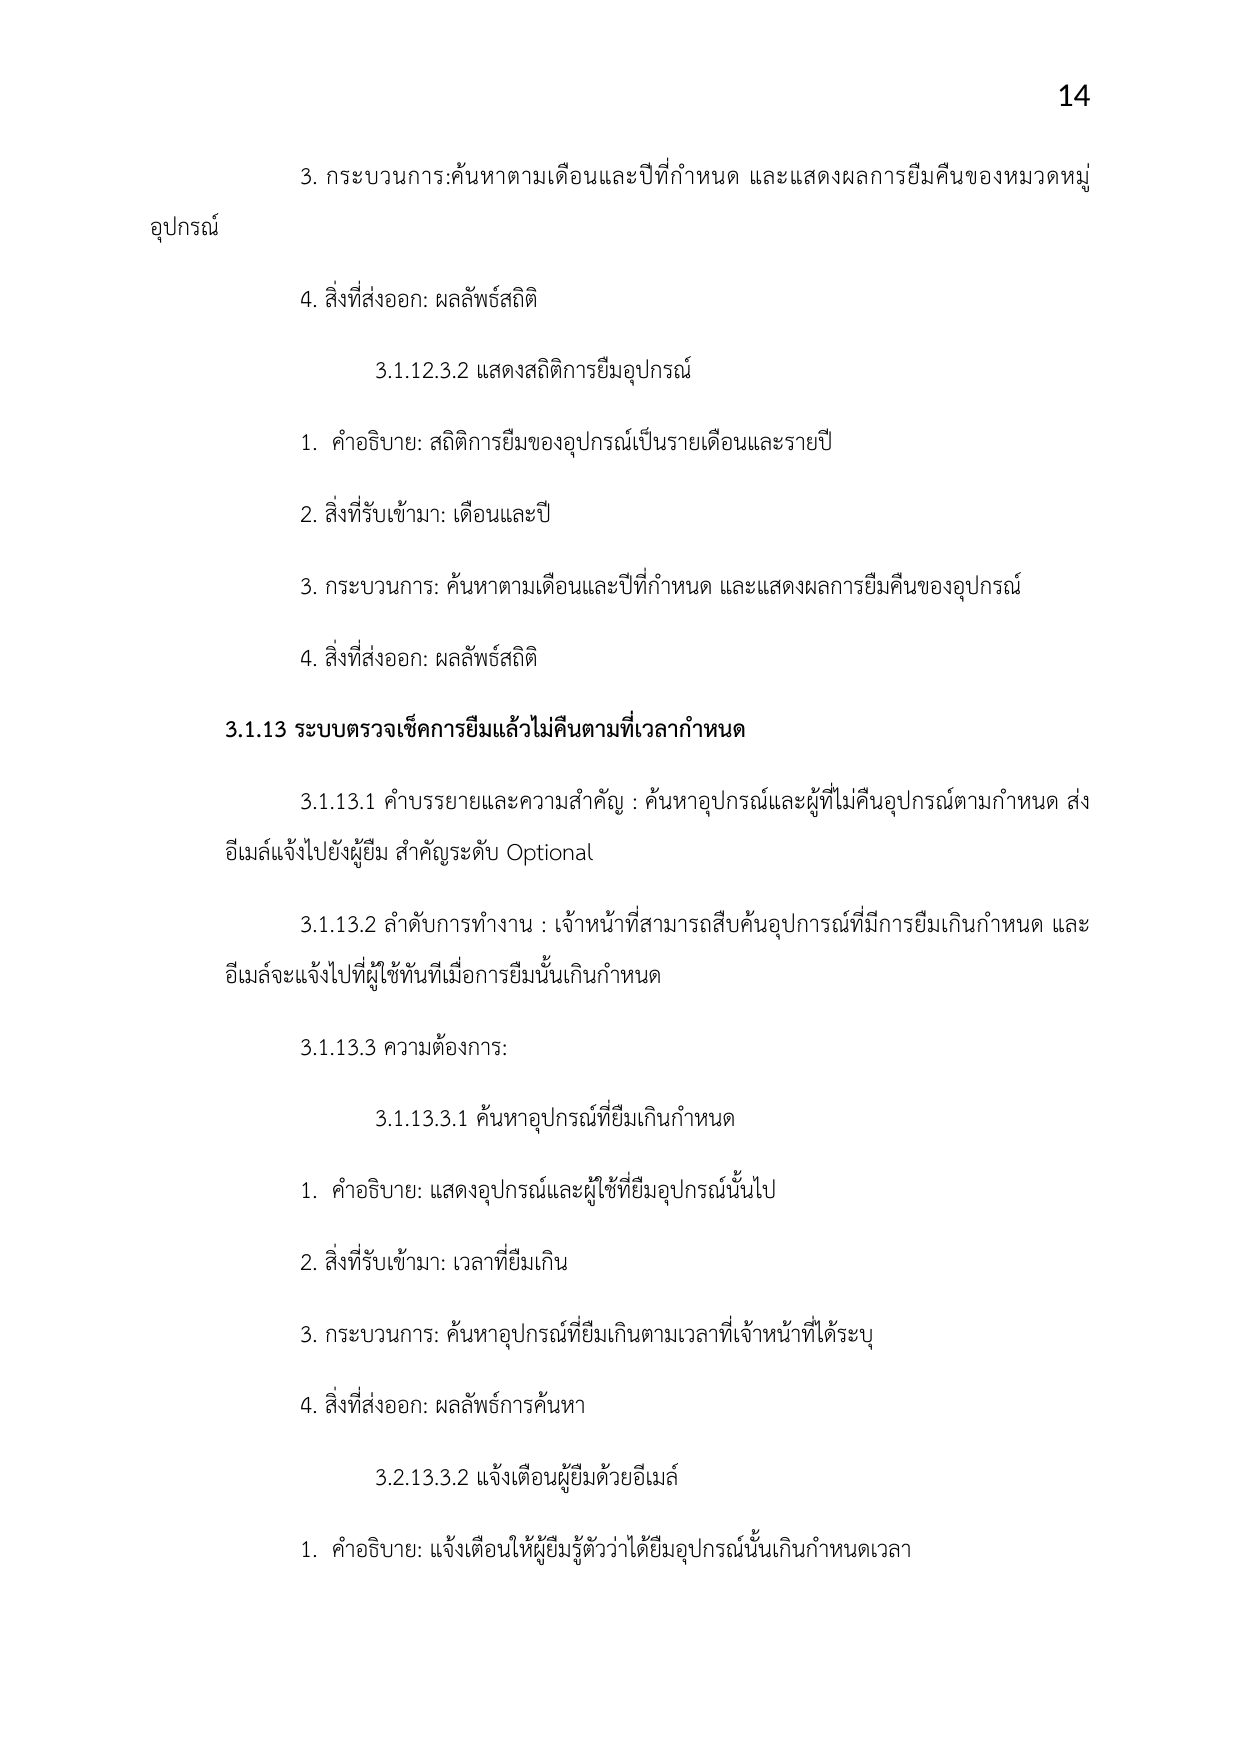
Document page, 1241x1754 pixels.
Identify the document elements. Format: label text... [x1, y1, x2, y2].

text 3. กระบวนการ: ค้นหาตามเดือนและปีที่กำหนด และแสดงผลการยืมคืนของอุปกรณ์ [150, 565, 1090, 609]
text 2. สิ่งที่รับเข้ามา: เวลาที่ยืมเกิน [150, 1241, 1090, 1285]
text 3.1.13.3.1 ค้นหาอุปกรณ์ที่ยืมเกินกำหนด [150, 1097, 1090, 1142]
text 3.1.12.3.2 แสดงสถิติการยืมอุปกรณ์ [300, 350, 1090, 394]
text 1. คำอธิบาย: สถิติการยืมของอุปกรณ์เป็นรายเดือนและรายปี [150, 421, 1090, 466]
text 4. สิ่งที่ส่งออก: ผลลัพธ์สถิติ [225, 637, 1090, 681]
text 3. กระบวนการ:ค้นหาตามเดือนและปีที่กำหนด และแสดงผลการยืมคืนของหมวดหมู่อุปกรณ์ [150, 155, 1090, 251]
text 3.1.13.2 ลำดับการทำงาน : เจ้าหน้าที่สามารถสืบค้นอุปการณ์ที่มีการยืมเกินกำหนด และอีเมล์จะแจ้งไปที่ผู้ใช้ทันทีเมื่อการยืมนั้นเกินกำหนด [225, 903, 1090, 998]
text 2. สิ่งที่รับเข้ามา: เดือนและปี [150, 493, 1090, 538]
text 3. กระบวนการ: ค้นหาอุปกรณ์ที่ยืมเกินตามเวลาที่เจ้าหน้าที่ได้ระบุ [150, 1313, 1090, 1357]
text 3.1.13.1 คำบรรยายและความสำคัญ : ค้นหาอุปกรณ์และผู้ที่ไม่คืนอุปกรณ์ตามกำหนด ส่งอีเมล์แจ้งไปยังผู้ยืม สำคัญระดับ Optional [225, 780, 1090, 876]
text 3.1.13.3 ความต้องการ: [150, 1026, 1090, 1070]
text 3.2.13.3.2 แจ้งเตือนผู้ยืมด้วยอีเมล์ [300, 1456, 1090, 1501]
text 1. คำอธิบาย: แจ้งเตือนให้ผู้ยืมรู้ตัวว่าได้ยืมอุปกรณ์นั้นเกินกำหนดเวลา [150, 1528, 1090, 1572]
text 4. สิ่งที่ส่งออก: ผลลัพธ์การค้นหา [150, 1384, 1090, 1429]
text 3.1.13 ระบบตรวจเช็คการยืมแล้วไม่คืนตามที่เวลากำหนด [150, 708, 1090, 753]
text 4. สิ่งที่ส่งออก: ผลลัพธ์สถิติ [150, 278, 1090, 322]
text 1. คำอธิบาย: แสดงอุปกรณ์และผู้ใช้ที่ยืมอุปกรณ์นั้นไป [150, 1169, 1090, 1214]
